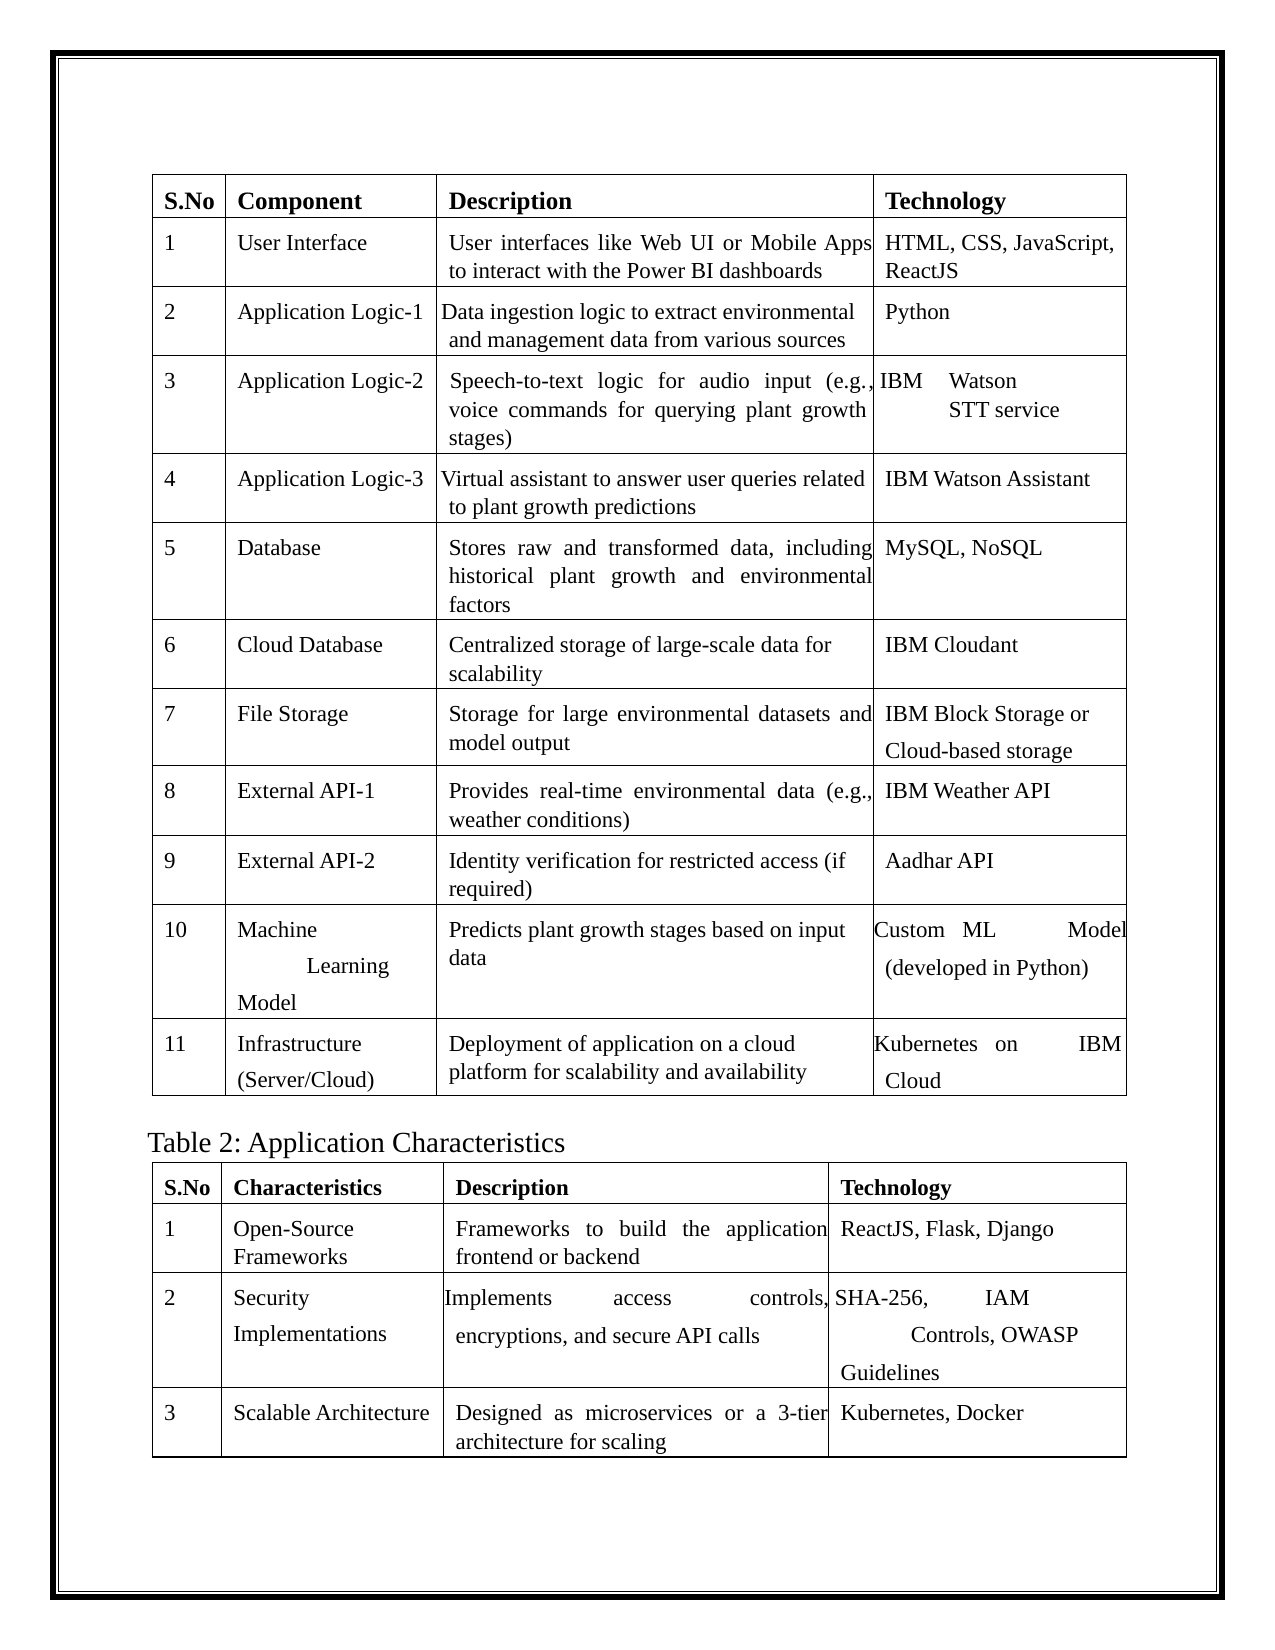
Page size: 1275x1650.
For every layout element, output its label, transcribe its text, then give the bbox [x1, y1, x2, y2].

table_cell 2 [153, 287, 225, 355]
table_cell 9 [153, 836, 225, 903]
table_cell Data ingestion logic to extract environmental and management data from various sources [437, 287, 873, 355]
table_cell Kubernetes on IBM Cloud [874, 1019, 1126, 1095]
table_cell Identity verification for restricted access (if required) [437, 836, 873, 903]
table_cell Provides real-time environmental data (e.g., weather conditions) [437, 766, 873, 834]
table_cell IBM Cloudant [874, 620, 1126, 688]
table_cell 4 [153, 454, 225, 522]
table_cell IBM Weather API [874, 766, 1126, 834]
table_cell File Storage [226, 689, 436, 765]
table_cell ReactJS, Flask, Django [829, 1204, 1126, 1272]
table_cell IBM Watson Assistant [874, 454, 1126, 522]
table_cell 8 [153, 766, 225, 834]
table_cell 2 [153, 1273, 221, 1387]
table_cell Machine Learning Model [226, 905, 436, 1018]
table_cell Aadhar API [874, 836, 1126, 903]
table_cell Application Logic-3 [226, 454, 436, 522]
table_cell Custom ML Model (developed in Python) [874, 905, 1126, 1018]
table_cell 6 [153, 620, 225, 688]
table_cell Security Implementations [222, 1273, 443, 1387]
table_cell Virtual assistant to answer user queries related to plant growth predictions [437, 454, 873, 522]
table_cell HTML, CSS, JavaScript, ReactJS [874, 218, 1126, 286]
table_header Characteristics [222, 1163, 443, 1202]
table_cell 3 [153, 356, 225, 452]
table_cell Application Logic-2 [226, 356, 436, 452]
table_cell Database [226, 523, 436, 619]
table_cell Kubernetes, Docker [829, 1388, 1126, 1456]
table_cell User interfaces like Web UI or Mobile Apps to interact with the Power BI dashboards [437, 218, 873, 286]
table_cell Stores raw and transformed data, including historical plant growth and environmental factors [437, 523, 873, 619]
table_cell User Interface [226, 218, 436, 286]
table_cell Storage for large environmental datasets and model output [437, 689, 873, 765]
table_cell 1 [153, 1204, 221, 1272]
table_cell Open-Source Frameworks [222, 1204, 443, 1272]
table_cell MySQL, NoSQL [874, 523, 1126, 619]
table_cell Implements access controls, encryptions, and secure API calls [444, 1273, 828, 1387]
table_cell Scalable Architecture [222, 1388, 443, 1456]
table_cell 7 [153, 689, 225, 765]
table_cell Frameworks to build the application frontend or backend [444, 1204, 828, 1272]
table_cell Cloud Database [226, 620, 436, 688]
table_header S.No [153, 175, 225, 217]
table_cell Centralized storage of large-scale data for scalability [437, 620, 873, 688]
table_cell 3 [153, 1388, 221, 1456]
table_cell External API-2 [226, 836, 436, 903]
table_cell Application Logic-1 [226, 287, 436, 355]
table_cell Designed as microservices or a 3-tier architecture for scaling [444, 1388, 828, 1456]
table_cell 10 [153, 905, 225, 1018]
table_cell Speech-to-text logic for audio input (e.g. voice commands for querying plant growth stages) [437, 356, 873, 452]
table_cell Deployment of application on a cloud platform for scalability and availability [437, 1019, 873, 1095]
table_cell Predicts plant growth stages based on input data [437, 905, 873, 1018]
table_cell , IBM Watson STT service [874, 356, 1126, 452]
table_header S.No [153, 1163, 221, 1202]
table_header Technology [829, 1163, 1126, 1202]
text Table 2: Application Characteristics [147, 1125, 1127, 1159]
table_header Description [444, 1163, 828, 1202]
table_cell Infrastructure (Server/Cloud) [226, 1019, 436, 1095]
table_header Description [437, 175, 873, 217]
table_cell Python [874, 287, 1126, 355]
table_cell 11 [153, 1019, 225, 1095]
table_header Technology [874, 175, 1126, 217]
table_header Component [226, 175, 436, 217]
table_cell External API-1 [226, 766, 436, 834]
table_cell 5 [153, 523, 225, 619]
table_cell SHA-256, IAM Controls, OWASP Guidelines [829, 1273, 1126, 1387]
table_cell IBM Block Storage or Cloud-based storage [874, 689, 1126, 765]
table_cell 1 [153, 218, 225, 286]
